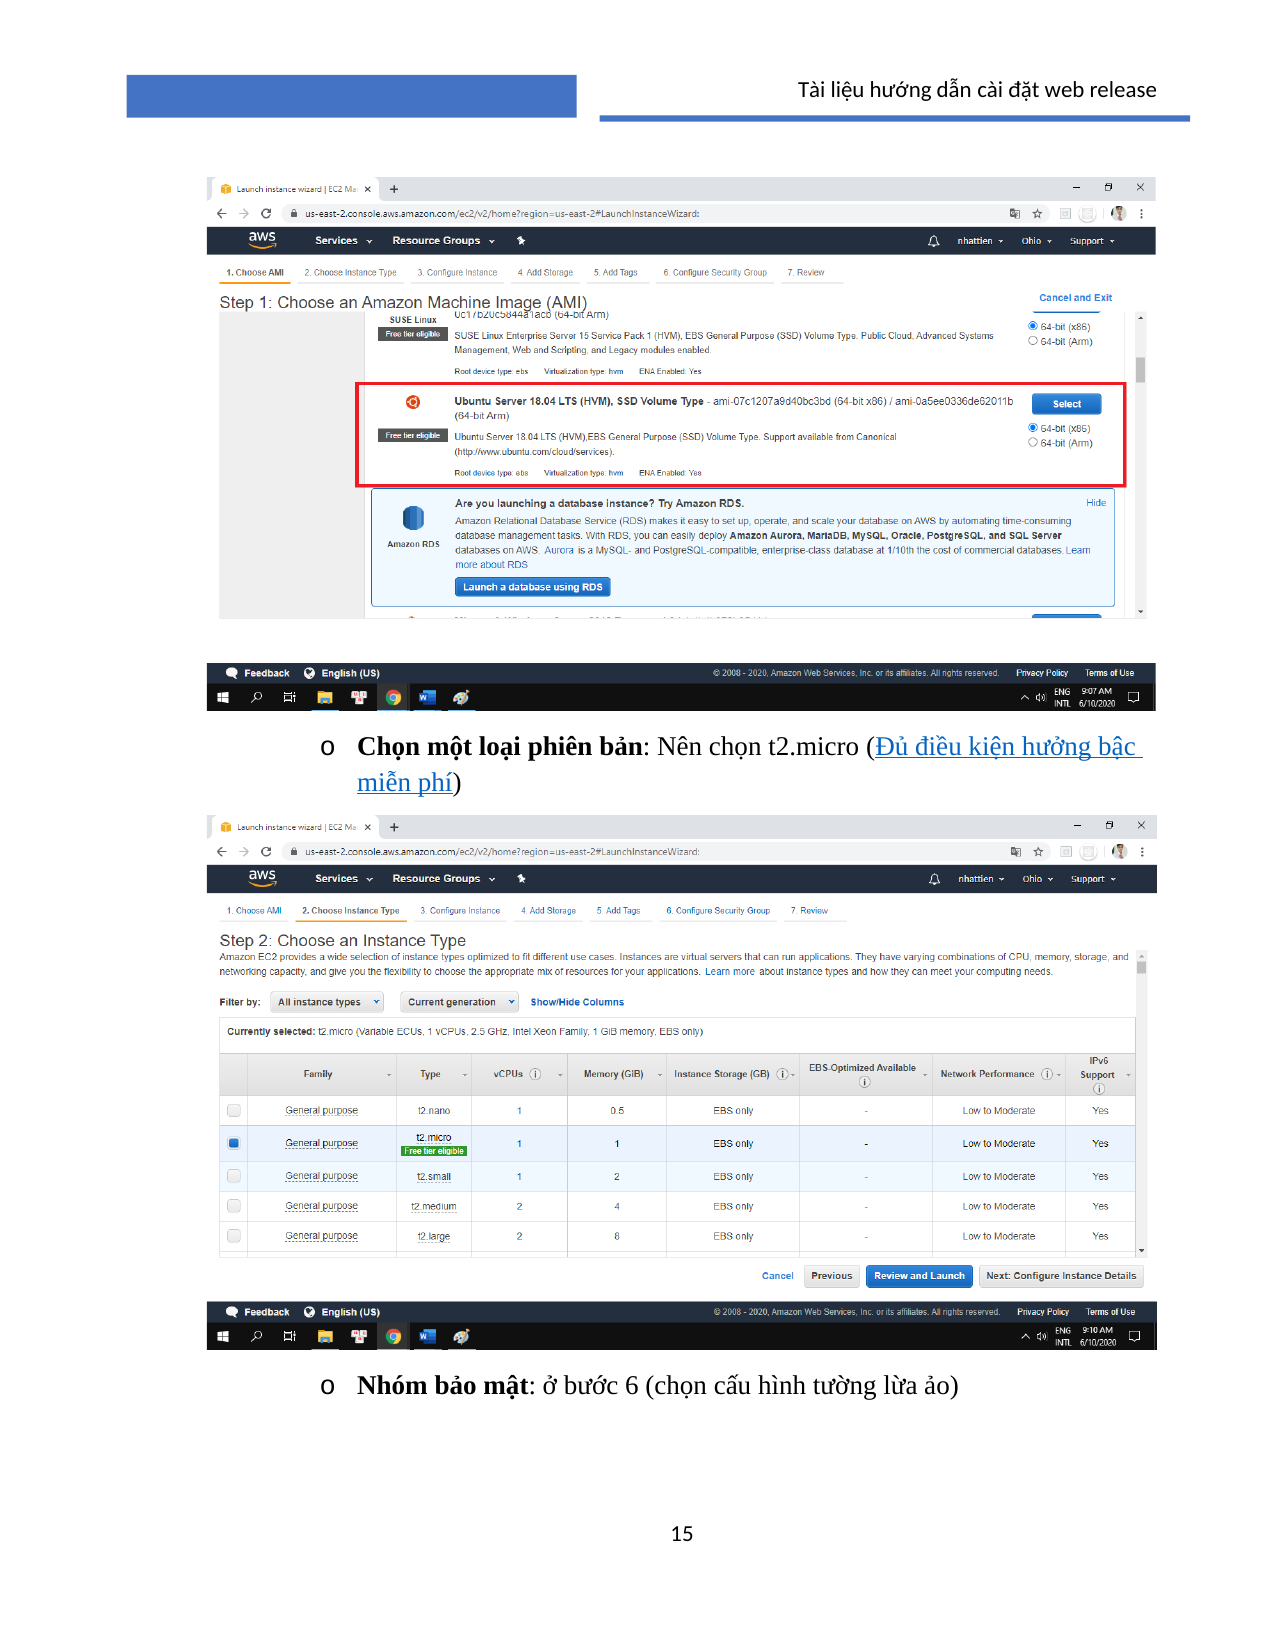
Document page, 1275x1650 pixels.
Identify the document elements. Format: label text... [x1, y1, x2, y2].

list Nhóm bảo mật: ở bước 6 (chọn cấu hình tường lừa ảo) [319, 1369, 1157, 1402]
picture [206, 815, 1157, 1350]
list Chọn một loại phiên bản: Nên chọn t2.micro (Đủ điều kiện hưởng bậc miễn phí) [319, 730, 1157, 797]
picture [206, 177, 1156, 711]
